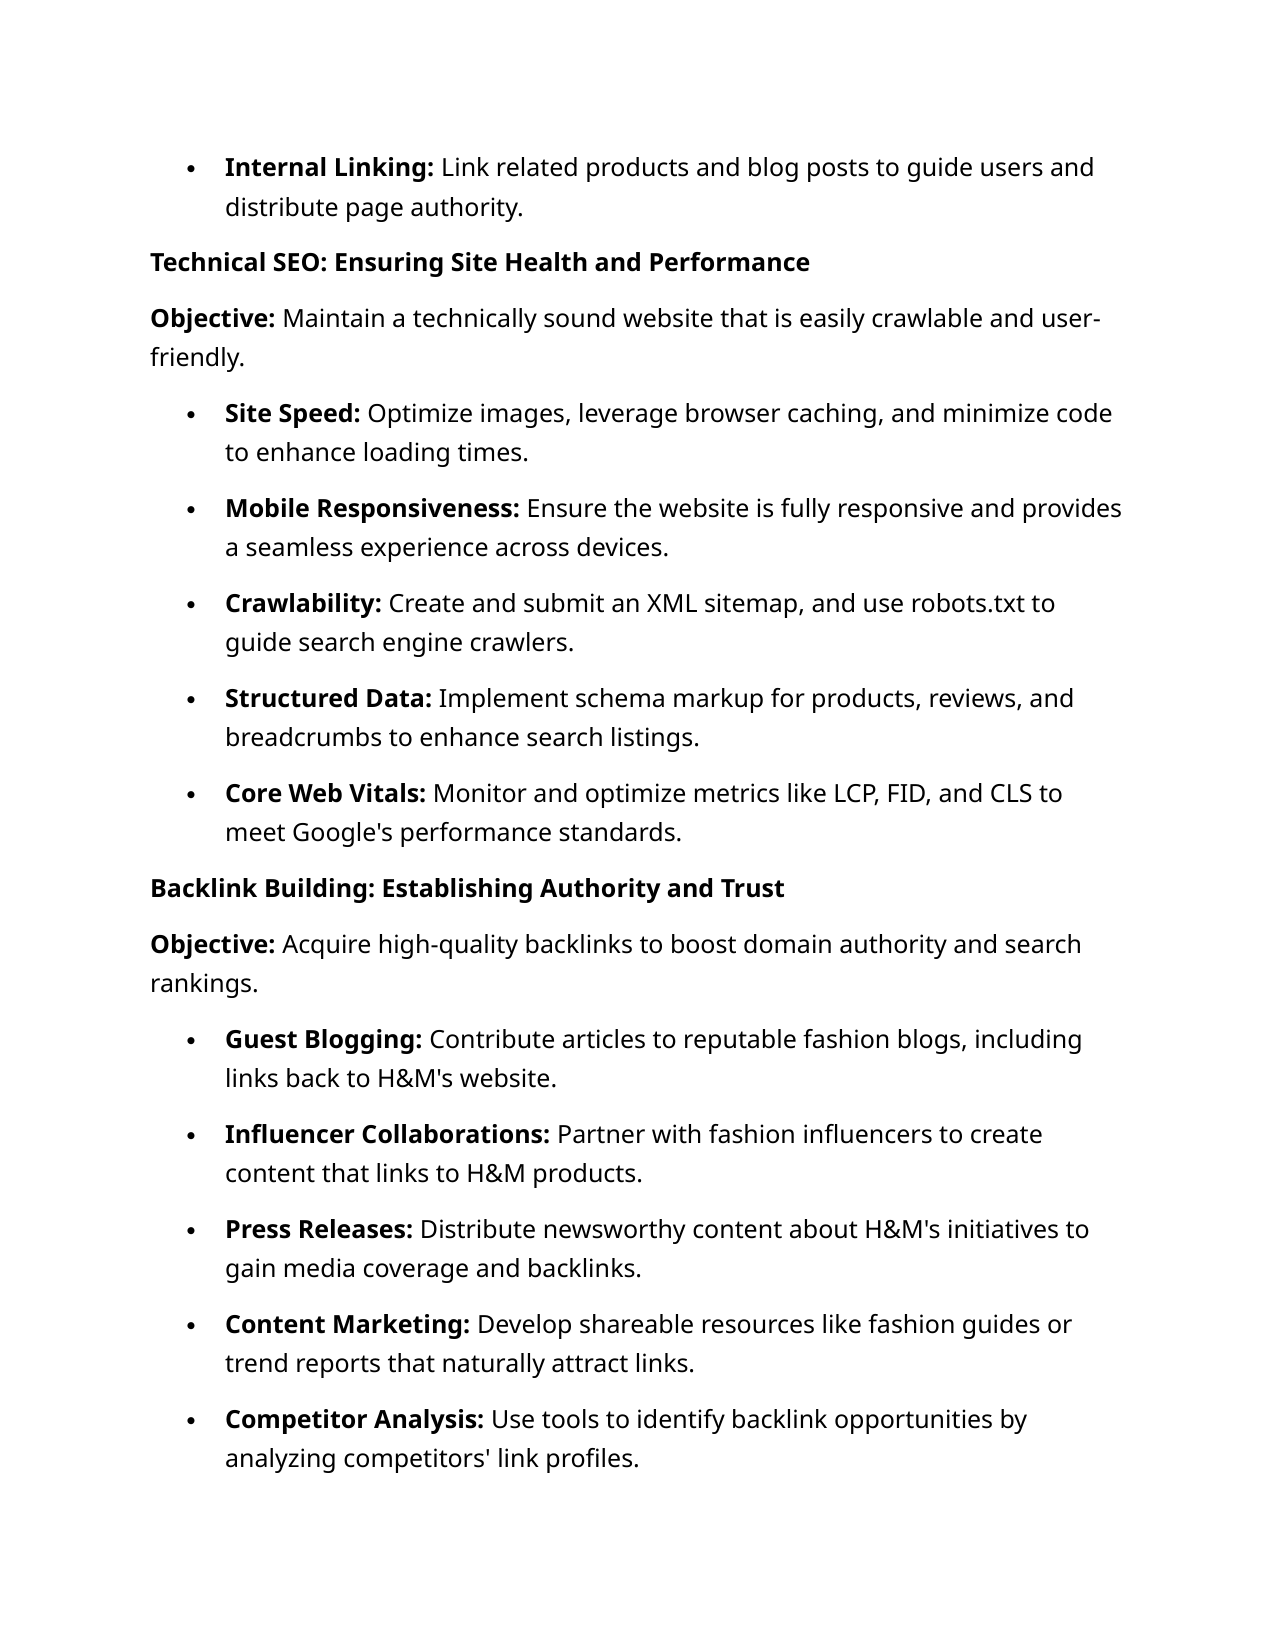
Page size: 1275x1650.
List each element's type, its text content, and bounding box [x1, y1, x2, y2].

list Mobile Responsiveness: Ensure the website is fully responsive and provides a seamless experience across devices. [187, 491, 1125, 564]
text Objective: Maintain a technically sound website that is easily crawlable and user-friendly. [150, 301, 1125, 374]
text Objective: Acquire high-quality backlinks to boost domain authority and search rankings. [150, 927, 1125, 1000]
list Competitor Analysis: Use tools to identify backlink opportunities by analyzing competitors' link profiles. [187, 1402, 1125, 1475]
text Backlink Building: Establishing Authority and Trust [150, 871, 1125, 905]
list Core Web Vitals: Monitor and optimize metrics like LCP, FID, and CLS to meet Google's performance standards. [187, 776, 1125, 849]
list Guest Blogging: Contribute articles to reputable fashion blogs, including links back to H&M's website. [187, 1022, 1125, 1095]
text Technical SEO: Ensuring Site Health and Performance [150, 245, 1125, 279]
list Structured Data: Implement schema markup for products, reviews, and breadcrumbs to enhance search listings. [187, 681, 1125, 754]
list Site Speed: Optimize images, leverage browser caching, and minimize code to enhance loading times. [187, 396, 1125, 469]
list Influencer Collaborations: Partner with fashion influencers to create content that links to H&M products. [187, 1117, 1125, 1190]
list Crawlability: Create and submit an XML sitemap, and use robots.txt to guide search engine crawlers. [187, 586, 1125, 659]
list Internal Linking: Link related products and blog posts to guide users and distribute page authority. [187, 150, 1125, 223]
list Content Marketing: Develop shareable resources like fashion guides or trend reports that naturally attract links. [187, 1307, 1125, 1380]
list Press Releases: Distribute newsworthy content about H&M's initiatives to gain media coverage and backlinks. [187, 1212, 1125, 1285]
